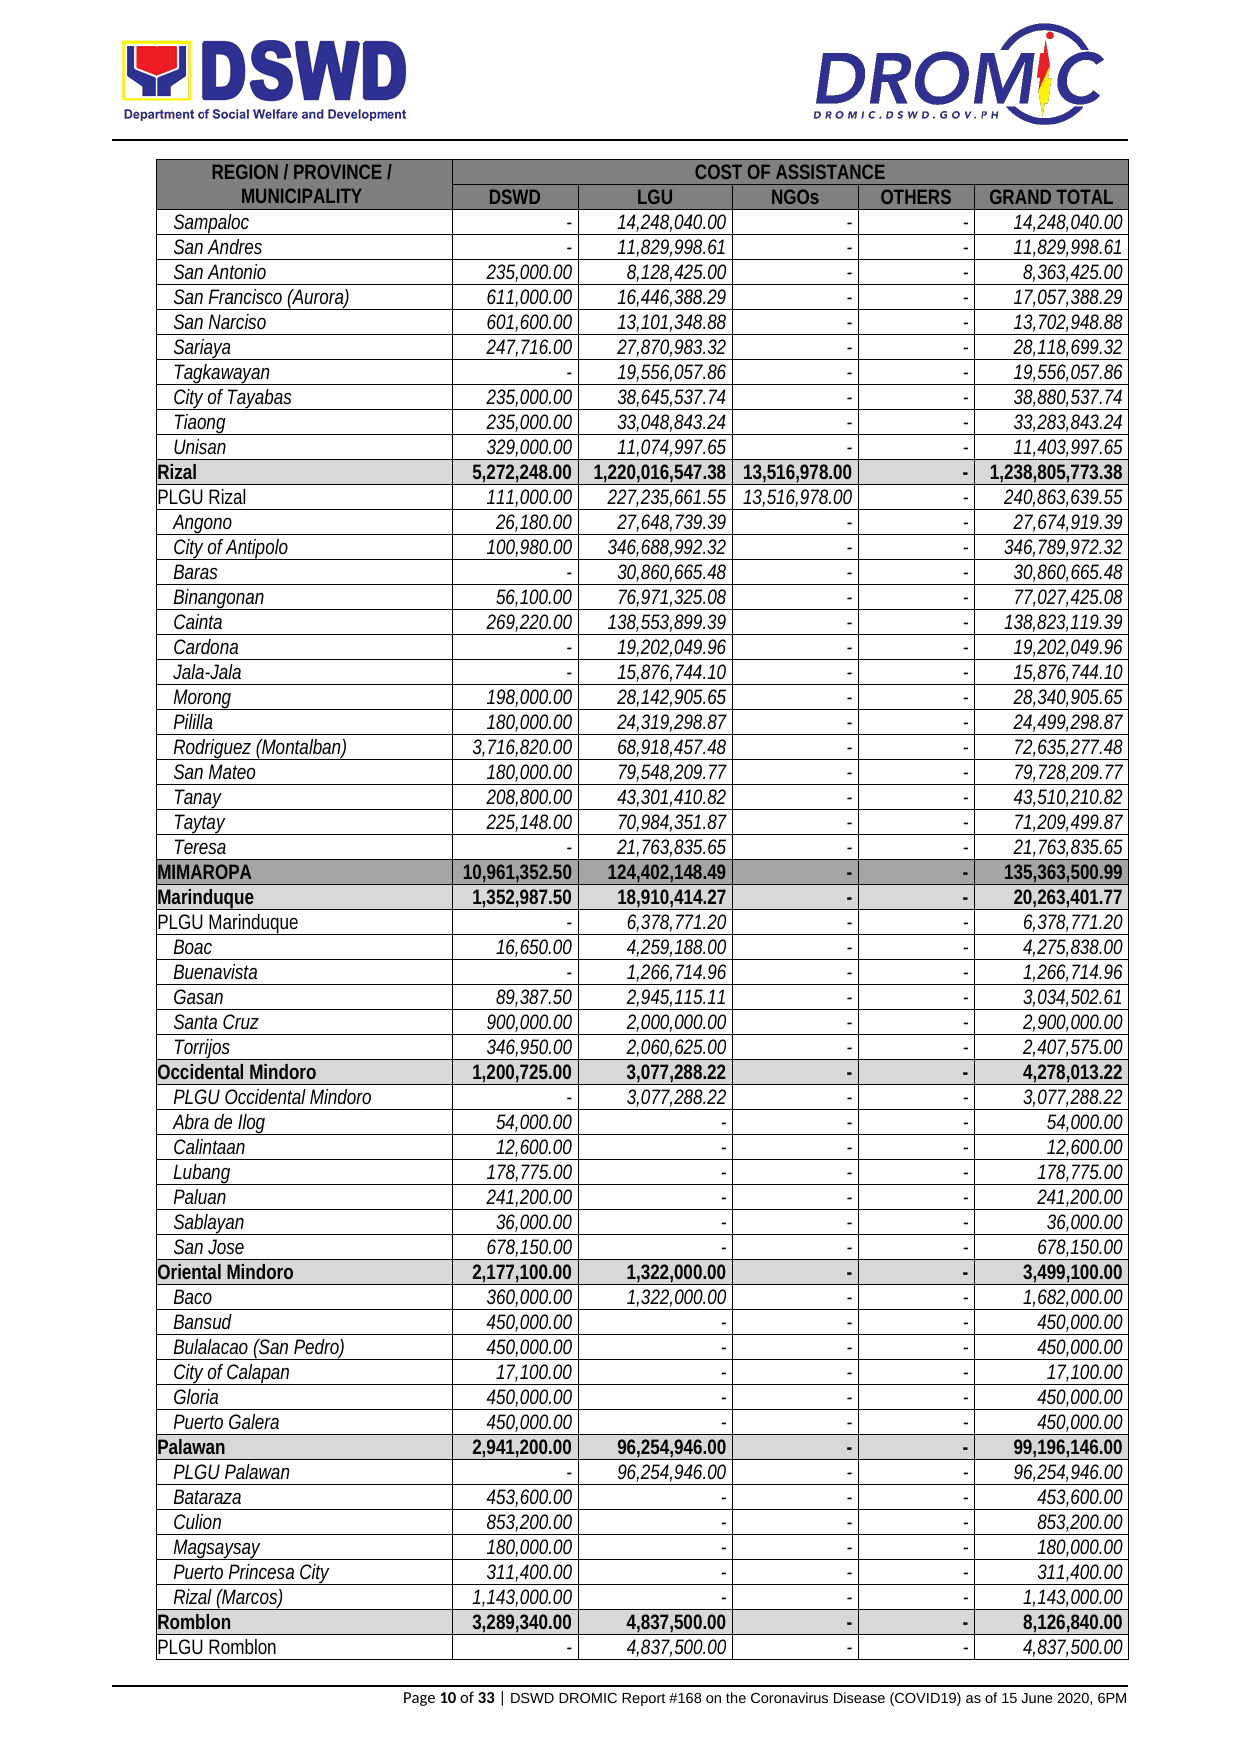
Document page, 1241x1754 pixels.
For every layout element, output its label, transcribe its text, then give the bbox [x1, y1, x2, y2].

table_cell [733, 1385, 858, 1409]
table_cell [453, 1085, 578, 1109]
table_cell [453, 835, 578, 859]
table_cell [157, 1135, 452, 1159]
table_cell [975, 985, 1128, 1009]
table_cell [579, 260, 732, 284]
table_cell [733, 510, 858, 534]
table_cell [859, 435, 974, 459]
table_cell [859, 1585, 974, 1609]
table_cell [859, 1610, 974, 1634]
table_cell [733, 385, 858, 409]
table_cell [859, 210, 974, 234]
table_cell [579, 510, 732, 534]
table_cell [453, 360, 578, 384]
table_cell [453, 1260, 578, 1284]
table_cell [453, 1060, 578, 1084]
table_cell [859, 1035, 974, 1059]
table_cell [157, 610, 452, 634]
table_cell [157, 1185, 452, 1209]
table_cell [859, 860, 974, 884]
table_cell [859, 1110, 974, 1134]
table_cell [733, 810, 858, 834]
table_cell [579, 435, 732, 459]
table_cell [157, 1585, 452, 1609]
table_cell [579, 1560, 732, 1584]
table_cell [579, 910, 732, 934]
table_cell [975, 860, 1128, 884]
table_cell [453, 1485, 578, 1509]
table_cell GRAND TOTAL [975, 185, 1128, 209]
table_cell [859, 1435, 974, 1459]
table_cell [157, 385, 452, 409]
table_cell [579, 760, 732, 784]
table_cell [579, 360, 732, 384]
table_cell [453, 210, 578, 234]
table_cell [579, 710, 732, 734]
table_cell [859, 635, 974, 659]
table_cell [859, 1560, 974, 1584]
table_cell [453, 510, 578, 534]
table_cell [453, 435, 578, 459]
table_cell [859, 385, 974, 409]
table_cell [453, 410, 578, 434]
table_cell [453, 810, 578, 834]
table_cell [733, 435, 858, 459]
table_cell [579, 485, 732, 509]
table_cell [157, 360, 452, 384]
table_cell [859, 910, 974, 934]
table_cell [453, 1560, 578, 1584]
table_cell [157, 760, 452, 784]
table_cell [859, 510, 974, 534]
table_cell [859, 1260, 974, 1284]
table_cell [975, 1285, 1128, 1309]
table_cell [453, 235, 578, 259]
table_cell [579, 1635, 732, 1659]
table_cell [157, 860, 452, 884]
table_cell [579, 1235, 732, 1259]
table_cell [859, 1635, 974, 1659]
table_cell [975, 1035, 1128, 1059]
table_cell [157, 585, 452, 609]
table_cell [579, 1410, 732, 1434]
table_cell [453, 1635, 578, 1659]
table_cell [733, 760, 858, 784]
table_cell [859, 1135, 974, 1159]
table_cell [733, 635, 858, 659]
table_cell LGU [579, 185, 732, 209]
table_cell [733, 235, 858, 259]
picture [781, 23, 1133, 125]
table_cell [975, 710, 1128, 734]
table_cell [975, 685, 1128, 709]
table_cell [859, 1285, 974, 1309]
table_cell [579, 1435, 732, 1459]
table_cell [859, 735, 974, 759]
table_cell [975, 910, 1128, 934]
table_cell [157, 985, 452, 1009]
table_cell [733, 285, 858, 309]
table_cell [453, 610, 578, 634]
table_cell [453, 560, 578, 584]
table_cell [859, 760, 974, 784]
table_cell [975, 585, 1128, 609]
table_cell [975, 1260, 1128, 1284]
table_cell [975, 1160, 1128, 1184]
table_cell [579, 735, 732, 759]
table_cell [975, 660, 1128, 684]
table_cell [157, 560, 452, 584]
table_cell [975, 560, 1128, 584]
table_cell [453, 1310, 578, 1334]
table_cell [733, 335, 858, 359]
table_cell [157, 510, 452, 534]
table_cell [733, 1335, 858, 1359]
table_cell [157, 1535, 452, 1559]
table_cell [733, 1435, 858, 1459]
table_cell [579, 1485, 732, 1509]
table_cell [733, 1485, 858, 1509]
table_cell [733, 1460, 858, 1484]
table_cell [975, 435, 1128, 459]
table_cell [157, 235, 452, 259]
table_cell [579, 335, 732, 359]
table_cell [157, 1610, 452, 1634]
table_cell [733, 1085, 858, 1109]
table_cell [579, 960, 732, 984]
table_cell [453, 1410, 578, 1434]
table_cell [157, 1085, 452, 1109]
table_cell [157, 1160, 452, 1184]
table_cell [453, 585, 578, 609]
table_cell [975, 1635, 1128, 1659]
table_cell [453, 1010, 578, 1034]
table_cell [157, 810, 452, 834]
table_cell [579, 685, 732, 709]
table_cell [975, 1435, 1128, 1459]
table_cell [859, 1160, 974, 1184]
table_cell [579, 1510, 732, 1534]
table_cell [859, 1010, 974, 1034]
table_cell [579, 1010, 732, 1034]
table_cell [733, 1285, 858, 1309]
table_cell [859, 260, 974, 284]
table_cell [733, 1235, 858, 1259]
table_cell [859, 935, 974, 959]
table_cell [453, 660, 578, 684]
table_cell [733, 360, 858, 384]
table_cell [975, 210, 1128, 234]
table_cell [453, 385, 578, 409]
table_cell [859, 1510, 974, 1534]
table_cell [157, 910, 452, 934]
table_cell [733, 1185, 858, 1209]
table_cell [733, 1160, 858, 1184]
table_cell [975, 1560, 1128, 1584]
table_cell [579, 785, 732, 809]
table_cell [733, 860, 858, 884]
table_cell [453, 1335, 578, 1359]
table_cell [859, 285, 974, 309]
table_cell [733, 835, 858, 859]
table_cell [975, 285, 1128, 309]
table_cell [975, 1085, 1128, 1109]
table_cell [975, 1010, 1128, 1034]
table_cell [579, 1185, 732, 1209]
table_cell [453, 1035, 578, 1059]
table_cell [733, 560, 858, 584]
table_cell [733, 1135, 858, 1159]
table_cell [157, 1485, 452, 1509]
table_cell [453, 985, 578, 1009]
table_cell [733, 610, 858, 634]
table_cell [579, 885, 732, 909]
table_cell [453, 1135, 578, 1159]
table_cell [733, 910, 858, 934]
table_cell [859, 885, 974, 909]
table_cell OTHERS [859, 185, 974, 209]
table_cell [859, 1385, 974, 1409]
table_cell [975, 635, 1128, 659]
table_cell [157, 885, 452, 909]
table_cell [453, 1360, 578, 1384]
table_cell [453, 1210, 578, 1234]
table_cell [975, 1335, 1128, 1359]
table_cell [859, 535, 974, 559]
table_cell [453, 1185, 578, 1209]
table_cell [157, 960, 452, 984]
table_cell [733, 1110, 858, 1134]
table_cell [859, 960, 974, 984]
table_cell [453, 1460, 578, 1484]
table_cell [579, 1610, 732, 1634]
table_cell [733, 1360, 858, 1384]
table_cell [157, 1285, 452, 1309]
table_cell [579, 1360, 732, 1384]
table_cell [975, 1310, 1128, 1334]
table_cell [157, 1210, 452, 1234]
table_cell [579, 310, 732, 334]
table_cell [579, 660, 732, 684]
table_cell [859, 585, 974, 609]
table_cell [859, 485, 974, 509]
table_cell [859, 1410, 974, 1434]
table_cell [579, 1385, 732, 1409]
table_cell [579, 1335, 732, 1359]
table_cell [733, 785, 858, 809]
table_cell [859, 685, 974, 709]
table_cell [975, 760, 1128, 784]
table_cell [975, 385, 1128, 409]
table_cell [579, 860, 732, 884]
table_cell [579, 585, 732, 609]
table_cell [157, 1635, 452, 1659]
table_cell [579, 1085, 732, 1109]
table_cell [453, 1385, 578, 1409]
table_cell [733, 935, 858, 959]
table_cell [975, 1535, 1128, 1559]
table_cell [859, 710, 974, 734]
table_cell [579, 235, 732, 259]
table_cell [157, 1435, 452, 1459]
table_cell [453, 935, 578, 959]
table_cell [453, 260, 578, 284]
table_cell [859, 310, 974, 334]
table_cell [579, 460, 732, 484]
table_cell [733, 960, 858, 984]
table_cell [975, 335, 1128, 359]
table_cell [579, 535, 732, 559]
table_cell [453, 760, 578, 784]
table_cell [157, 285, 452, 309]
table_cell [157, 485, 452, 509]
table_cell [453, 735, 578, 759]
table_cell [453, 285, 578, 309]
table_header REGION / PROVINCE / MUNICIPALITY [157, 160, 452, 209]
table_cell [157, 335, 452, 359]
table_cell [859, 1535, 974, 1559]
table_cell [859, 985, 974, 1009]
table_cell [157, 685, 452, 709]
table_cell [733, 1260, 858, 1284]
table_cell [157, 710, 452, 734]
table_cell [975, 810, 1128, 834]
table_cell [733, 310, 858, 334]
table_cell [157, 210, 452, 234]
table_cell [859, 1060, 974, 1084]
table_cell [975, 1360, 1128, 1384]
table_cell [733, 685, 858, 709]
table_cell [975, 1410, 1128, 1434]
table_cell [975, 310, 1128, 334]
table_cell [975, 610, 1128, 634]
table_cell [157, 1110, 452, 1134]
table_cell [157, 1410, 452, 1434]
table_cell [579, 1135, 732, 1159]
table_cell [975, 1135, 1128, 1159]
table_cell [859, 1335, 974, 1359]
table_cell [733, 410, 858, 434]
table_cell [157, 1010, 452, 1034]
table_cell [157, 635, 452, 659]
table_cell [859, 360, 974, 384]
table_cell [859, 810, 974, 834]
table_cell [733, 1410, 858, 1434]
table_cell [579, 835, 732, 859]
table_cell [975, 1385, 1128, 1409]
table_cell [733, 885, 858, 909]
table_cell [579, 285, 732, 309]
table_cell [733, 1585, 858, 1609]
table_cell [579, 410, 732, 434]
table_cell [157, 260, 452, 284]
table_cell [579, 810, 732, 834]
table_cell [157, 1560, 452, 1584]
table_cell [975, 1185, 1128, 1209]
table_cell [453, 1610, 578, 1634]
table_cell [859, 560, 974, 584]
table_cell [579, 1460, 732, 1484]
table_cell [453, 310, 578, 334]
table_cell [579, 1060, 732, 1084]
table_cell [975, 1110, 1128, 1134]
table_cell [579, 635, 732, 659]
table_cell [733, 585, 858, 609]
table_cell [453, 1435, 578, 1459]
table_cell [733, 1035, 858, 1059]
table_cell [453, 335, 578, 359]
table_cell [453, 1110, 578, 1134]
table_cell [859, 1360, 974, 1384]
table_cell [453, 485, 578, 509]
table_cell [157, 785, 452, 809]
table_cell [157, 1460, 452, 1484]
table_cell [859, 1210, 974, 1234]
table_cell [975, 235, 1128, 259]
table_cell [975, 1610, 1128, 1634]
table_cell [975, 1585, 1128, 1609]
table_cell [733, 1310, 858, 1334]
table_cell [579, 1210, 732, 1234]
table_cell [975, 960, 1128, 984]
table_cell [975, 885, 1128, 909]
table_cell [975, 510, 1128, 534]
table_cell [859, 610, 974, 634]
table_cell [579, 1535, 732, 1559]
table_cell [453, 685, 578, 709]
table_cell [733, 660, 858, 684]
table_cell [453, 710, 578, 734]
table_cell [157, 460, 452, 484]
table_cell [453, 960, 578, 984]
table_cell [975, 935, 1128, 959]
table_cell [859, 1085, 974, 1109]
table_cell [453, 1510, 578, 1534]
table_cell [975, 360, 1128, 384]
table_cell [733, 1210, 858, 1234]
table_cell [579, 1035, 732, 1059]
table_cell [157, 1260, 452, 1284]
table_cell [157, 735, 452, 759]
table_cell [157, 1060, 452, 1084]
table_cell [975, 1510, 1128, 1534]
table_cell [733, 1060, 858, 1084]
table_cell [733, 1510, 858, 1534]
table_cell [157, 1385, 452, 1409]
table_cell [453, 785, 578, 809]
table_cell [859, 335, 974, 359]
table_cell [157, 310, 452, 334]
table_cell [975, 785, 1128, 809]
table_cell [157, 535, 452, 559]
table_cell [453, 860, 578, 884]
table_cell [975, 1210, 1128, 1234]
table_cell NGOs [733, 185, 858, 209]
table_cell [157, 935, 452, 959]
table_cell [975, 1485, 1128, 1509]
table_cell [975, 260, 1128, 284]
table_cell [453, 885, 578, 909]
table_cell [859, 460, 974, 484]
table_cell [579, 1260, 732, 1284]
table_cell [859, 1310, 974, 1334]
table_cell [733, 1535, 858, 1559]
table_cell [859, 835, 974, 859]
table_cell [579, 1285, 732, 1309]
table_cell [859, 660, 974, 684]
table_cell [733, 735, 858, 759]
picture [112, 37, 416, 125]
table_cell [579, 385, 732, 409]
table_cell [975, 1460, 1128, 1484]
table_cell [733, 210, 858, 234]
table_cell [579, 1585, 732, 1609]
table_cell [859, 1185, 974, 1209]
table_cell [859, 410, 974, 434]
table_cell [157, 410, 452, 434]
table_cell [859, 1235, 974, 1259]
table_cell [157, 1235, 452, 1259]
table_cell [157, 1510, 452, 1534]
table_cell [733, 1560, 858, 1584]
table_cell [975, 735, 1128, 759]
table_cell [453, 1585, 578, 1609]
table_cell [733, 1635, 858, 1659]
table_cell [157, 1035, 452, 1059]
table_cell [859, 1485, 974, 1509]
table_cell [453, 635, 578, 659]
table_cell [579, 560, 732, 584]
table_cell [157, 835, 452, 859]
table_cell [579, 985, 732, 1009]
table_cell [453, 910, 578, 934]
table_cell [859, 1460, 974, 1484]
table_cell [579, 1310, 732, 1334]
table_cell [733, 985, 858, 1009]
table_header COST OF ASSISTANCE [453, 160, 1128, 184]
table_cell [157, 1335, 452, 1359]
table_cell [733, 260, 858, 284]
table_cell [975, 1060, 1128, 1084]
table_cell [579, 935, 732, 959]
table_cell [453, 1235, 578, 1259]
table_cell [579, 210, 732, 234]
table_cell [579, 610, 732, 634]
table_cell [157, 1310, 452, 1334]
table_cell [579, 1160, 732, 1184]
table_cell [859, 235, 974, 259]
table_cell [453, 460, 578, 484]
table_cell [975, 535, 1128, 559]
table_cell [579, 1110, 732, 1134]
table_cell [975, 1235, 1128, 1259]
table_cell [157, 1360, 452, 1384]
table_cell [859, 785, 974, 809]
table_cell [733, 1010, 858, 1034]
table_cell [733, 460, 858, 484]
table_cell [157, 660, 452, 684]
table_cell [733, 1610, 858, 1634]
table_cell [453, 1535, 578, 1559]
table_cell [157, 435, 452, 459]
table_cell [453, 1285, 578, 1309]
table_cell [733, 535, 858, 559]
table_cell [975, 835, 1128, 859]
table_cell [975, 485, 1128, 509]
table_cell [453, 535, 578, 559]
table_cell DSWD [453, 185, 578, 209]
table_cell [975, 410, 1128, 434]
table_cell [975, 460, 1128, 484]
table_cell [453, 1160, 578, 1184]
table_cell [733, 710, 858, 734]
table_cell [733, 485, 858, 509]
